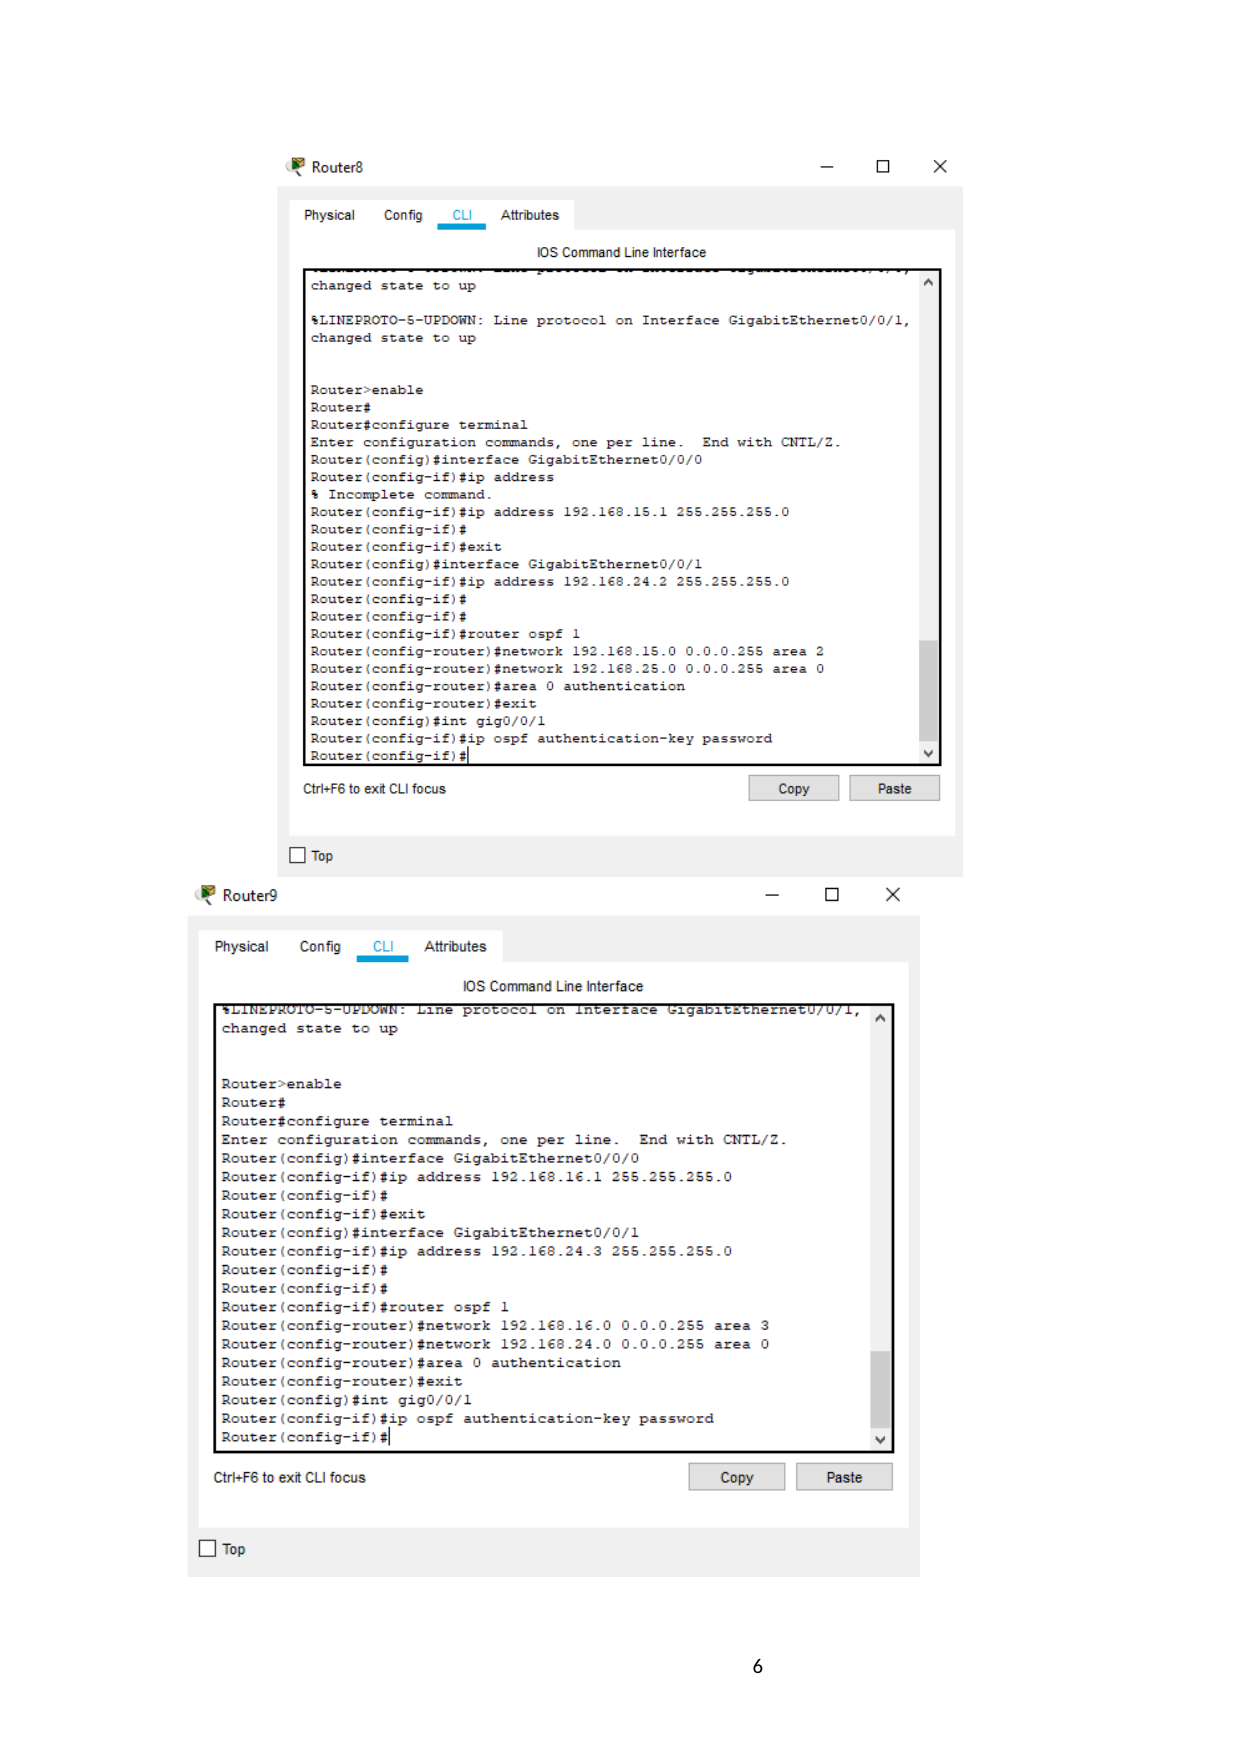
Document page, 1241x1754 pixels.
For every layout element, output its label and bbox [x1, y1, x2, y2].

picture [187, 150, 964, 1577]
